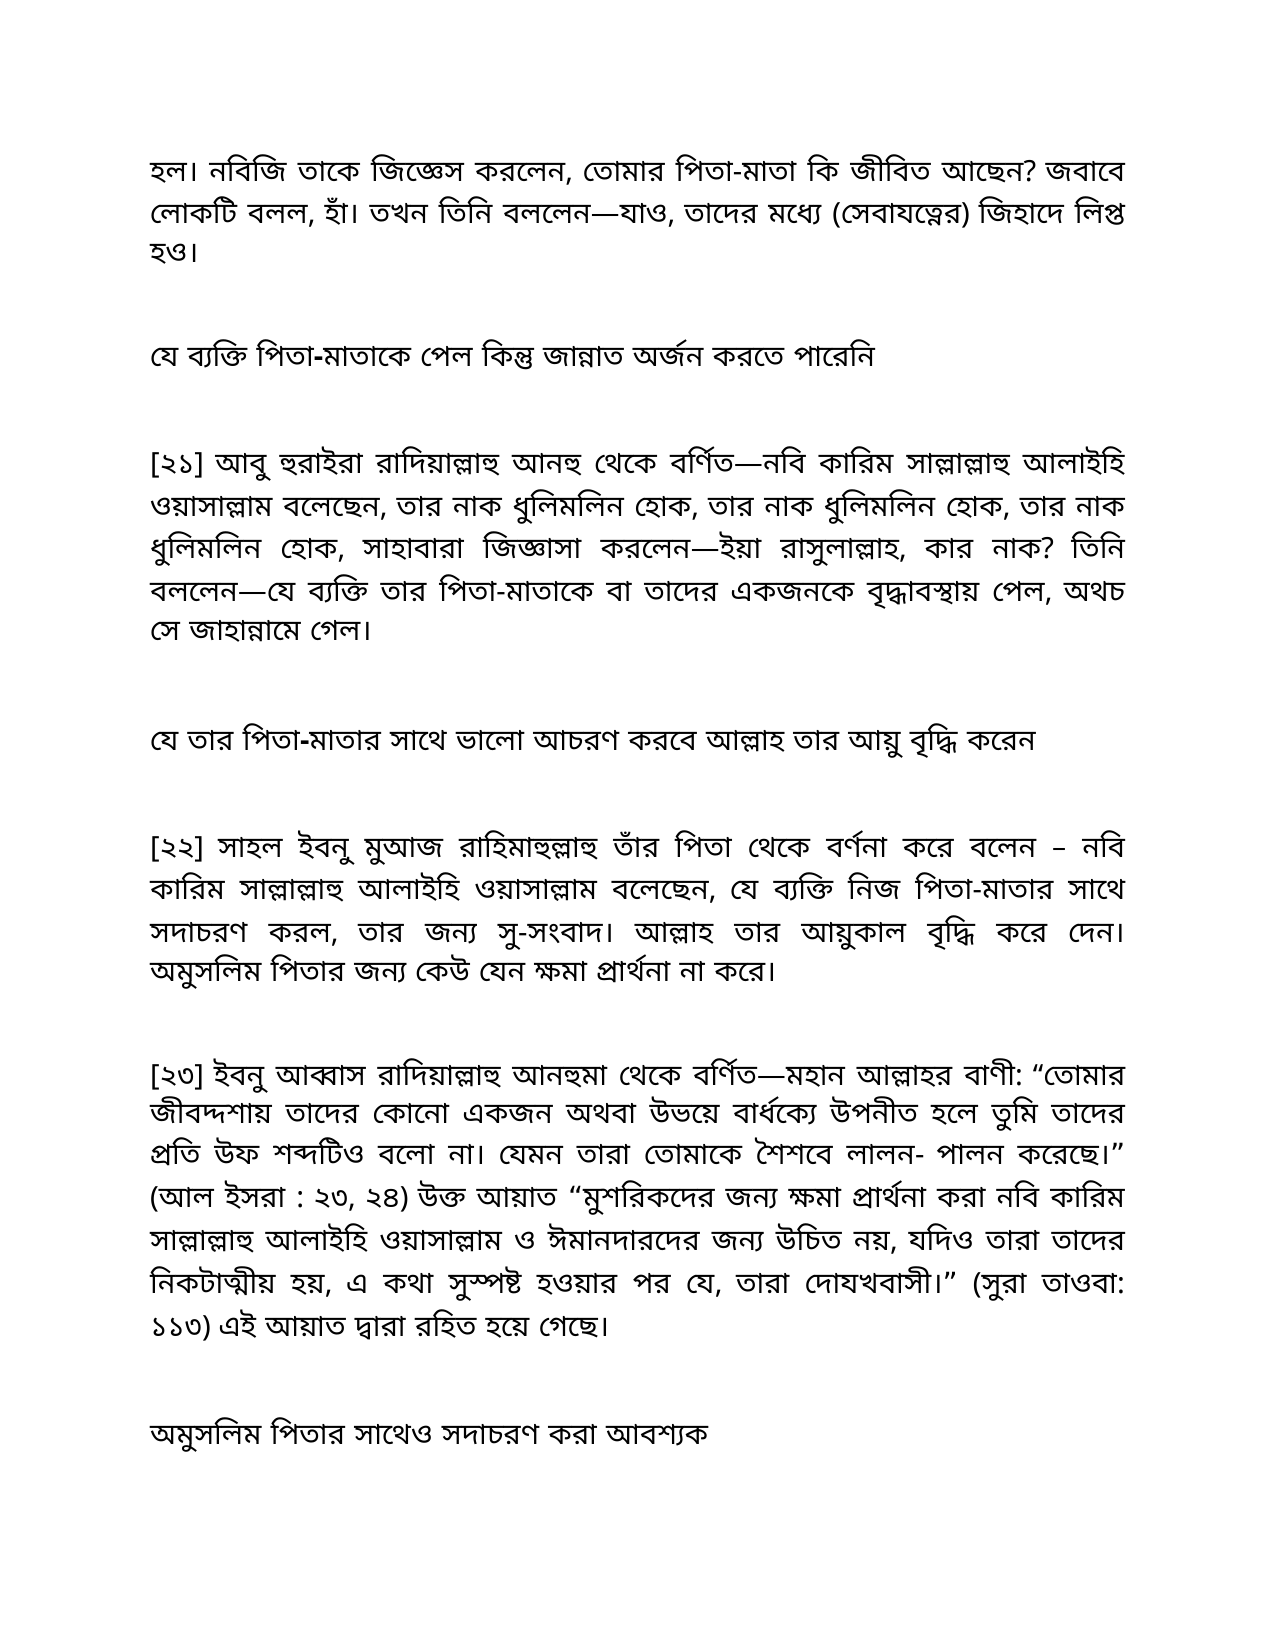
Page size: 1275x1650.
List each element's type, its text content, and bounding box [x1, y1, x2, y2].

text [২২] সাহল ইবনু মুআজ রাহিমাহুল্লাহু তাঁর পিতা থেকে বর্ণনা করে বলেন – নবি কারিম সাল্লাল্লাহু আলাইহি ওয়াসাল্লাম বলেছেন, যে ব্যক্তি নিজ পিতা-মাতার সাথে সদাচরণ করল, তার জন্য সু-সংবাদ। আল্লাহ তার আয়ুকাল বৃদ্ধি করে দেন। অমুসলিম পিতার জন্য কেউ যেন ক্ষমা প্রার্থনা না করে। [150, 826, 1125, 988]
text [150, 150, 1125, 269]
text [২১] আবু হুরাইরা রাদিয়াল্লাহু আনহু থেকে বর্ণিত—নবি কারিম সাল্লাল্লাহু আলাইহি ওয়াসাল্লাম বলেছেন, তার নাক ধুলিমলিন হোক, তার নাক ধুলিমলিন হোক, তার নাক ধুলিমলিন হোক, সাহাবারা জিজ্ঞাসা করলেন—ইয়া রাসুলাল্লাহ, কার নাক? তিনি বললেন—যে ব্যক্তি তার পিতা-মাতাকে বা তাদের একজনকে বৃদ্ধাবস্থায় পেল, অথচ সে জাহান্নামে গেল। [150, 442, 1125, 647]
text অমুসলিম পিতার সাথেও সদাচরণ করা আবশ্যক [191, 1418, 1125, 1452]
text [২৩] ইবনু আব্বাস রাদিয়াল্লাহু আনহুমা থেকে বর্ণিত—মহান আল্লাহর বাণী: “তোমার জীবদ্দশায় তাদের কোনো একজন অথবা উভয়ে বার্ধক্যে উপনীত হলে তুমি তাদের প্রতি উফ শব্দটিও বলো না। যেমন তারা তোমাকে শৈশবে লালন- পালন করেছে।” (আল ইসরা : ২৩, ২৪) উক্ত আয়াত “মুশরিকদের জন্য ক্ষমা প্রার্থনা করা নবি কারিম সাল্লাল্লাহু আলাইহি ওয়াসাল্লাম ও ঈমানদারদের জন্য উচিত নয়, যদিও তারা তাদের নিকটাত্মীয় হয়, এ কথা সুস্পষ্ট হওয়ার পর যে, তারা দোযখবাসী।” (সুরা তাওবা: ১১৩) এই আয়াত দ্বারা রহিত হয়ে গেছে। [150, 1054, 1125, 1344]
text যে তার পিতা-মাতার সাথে ভালো আচরণ করবে আল্লাহ তার আয়ু বৃদ্ধি করেন [150, 719, 1125, 759]
text যে ব্যক্তি পিতা-মাতাকে পেল কিন্তু জান্নাত অর্জন করতে পারেনি [150, 336, 1125, 375]
